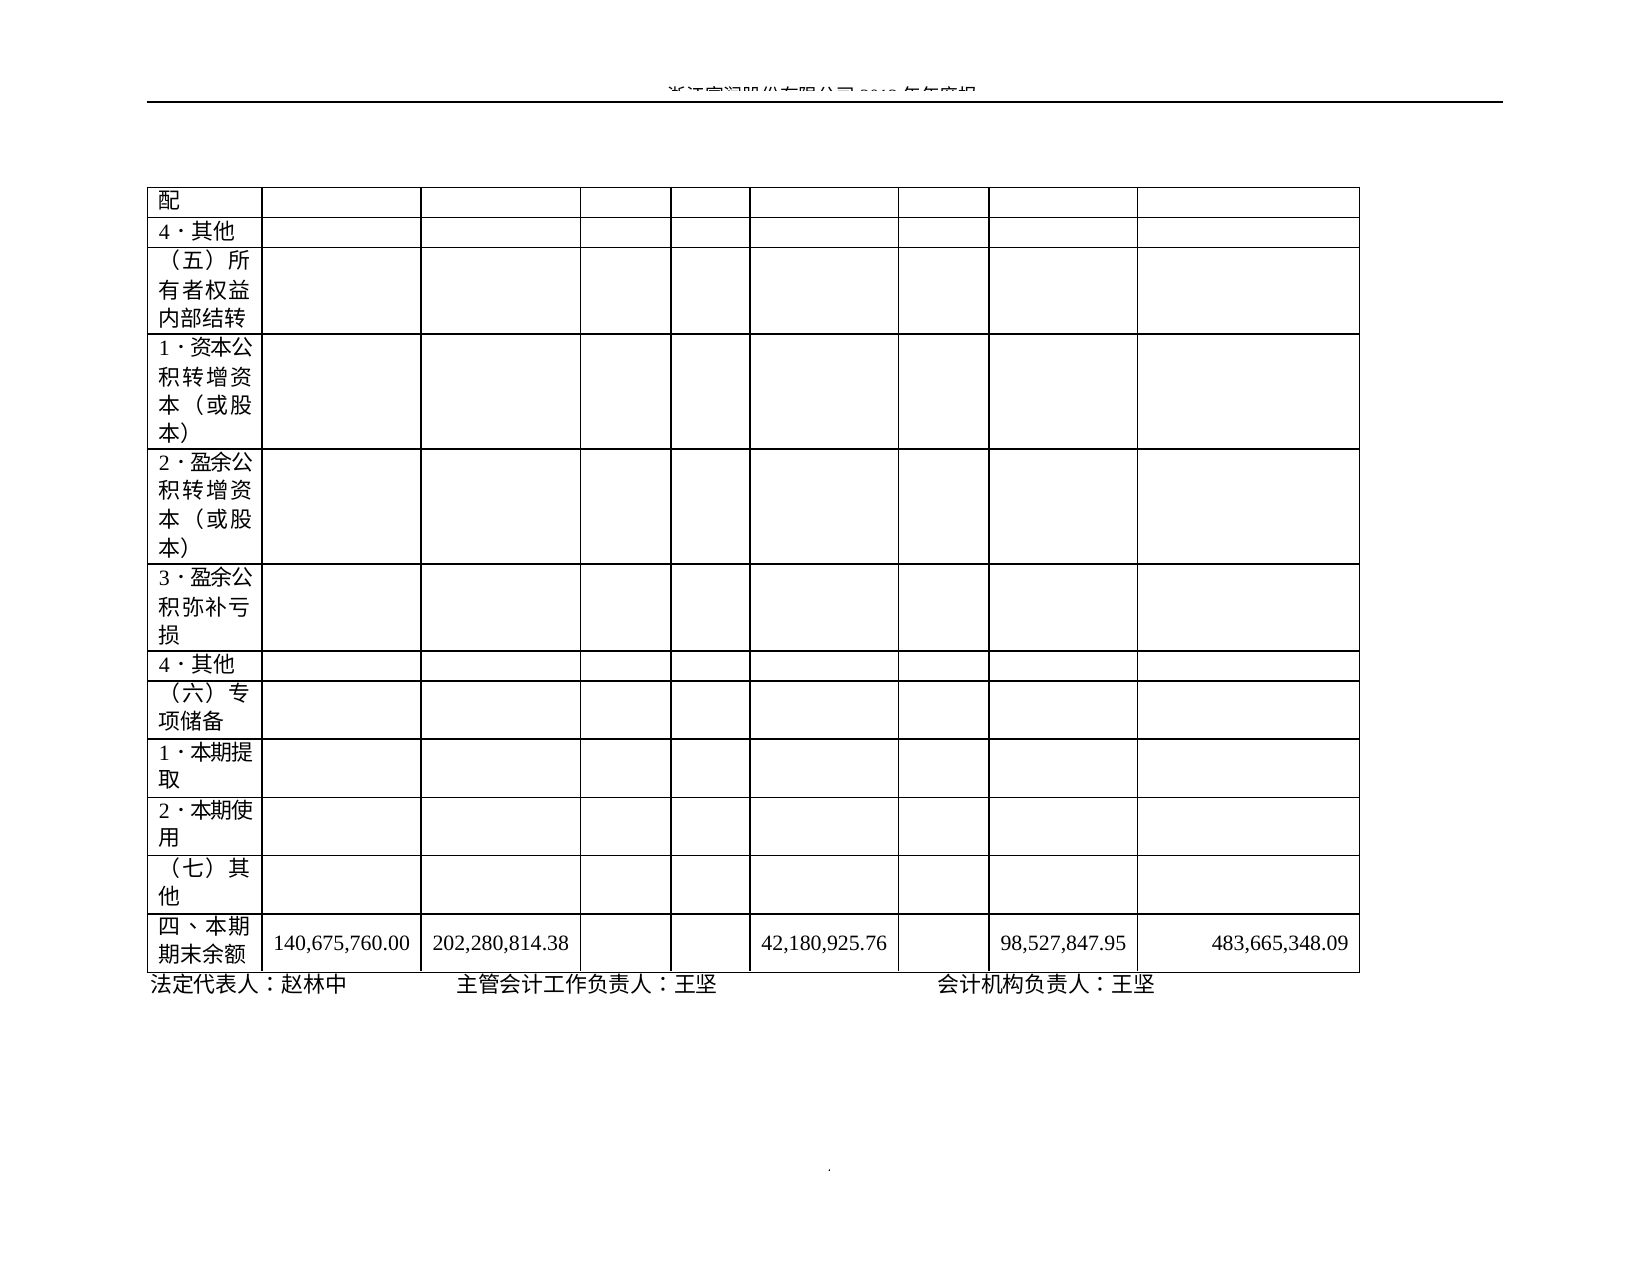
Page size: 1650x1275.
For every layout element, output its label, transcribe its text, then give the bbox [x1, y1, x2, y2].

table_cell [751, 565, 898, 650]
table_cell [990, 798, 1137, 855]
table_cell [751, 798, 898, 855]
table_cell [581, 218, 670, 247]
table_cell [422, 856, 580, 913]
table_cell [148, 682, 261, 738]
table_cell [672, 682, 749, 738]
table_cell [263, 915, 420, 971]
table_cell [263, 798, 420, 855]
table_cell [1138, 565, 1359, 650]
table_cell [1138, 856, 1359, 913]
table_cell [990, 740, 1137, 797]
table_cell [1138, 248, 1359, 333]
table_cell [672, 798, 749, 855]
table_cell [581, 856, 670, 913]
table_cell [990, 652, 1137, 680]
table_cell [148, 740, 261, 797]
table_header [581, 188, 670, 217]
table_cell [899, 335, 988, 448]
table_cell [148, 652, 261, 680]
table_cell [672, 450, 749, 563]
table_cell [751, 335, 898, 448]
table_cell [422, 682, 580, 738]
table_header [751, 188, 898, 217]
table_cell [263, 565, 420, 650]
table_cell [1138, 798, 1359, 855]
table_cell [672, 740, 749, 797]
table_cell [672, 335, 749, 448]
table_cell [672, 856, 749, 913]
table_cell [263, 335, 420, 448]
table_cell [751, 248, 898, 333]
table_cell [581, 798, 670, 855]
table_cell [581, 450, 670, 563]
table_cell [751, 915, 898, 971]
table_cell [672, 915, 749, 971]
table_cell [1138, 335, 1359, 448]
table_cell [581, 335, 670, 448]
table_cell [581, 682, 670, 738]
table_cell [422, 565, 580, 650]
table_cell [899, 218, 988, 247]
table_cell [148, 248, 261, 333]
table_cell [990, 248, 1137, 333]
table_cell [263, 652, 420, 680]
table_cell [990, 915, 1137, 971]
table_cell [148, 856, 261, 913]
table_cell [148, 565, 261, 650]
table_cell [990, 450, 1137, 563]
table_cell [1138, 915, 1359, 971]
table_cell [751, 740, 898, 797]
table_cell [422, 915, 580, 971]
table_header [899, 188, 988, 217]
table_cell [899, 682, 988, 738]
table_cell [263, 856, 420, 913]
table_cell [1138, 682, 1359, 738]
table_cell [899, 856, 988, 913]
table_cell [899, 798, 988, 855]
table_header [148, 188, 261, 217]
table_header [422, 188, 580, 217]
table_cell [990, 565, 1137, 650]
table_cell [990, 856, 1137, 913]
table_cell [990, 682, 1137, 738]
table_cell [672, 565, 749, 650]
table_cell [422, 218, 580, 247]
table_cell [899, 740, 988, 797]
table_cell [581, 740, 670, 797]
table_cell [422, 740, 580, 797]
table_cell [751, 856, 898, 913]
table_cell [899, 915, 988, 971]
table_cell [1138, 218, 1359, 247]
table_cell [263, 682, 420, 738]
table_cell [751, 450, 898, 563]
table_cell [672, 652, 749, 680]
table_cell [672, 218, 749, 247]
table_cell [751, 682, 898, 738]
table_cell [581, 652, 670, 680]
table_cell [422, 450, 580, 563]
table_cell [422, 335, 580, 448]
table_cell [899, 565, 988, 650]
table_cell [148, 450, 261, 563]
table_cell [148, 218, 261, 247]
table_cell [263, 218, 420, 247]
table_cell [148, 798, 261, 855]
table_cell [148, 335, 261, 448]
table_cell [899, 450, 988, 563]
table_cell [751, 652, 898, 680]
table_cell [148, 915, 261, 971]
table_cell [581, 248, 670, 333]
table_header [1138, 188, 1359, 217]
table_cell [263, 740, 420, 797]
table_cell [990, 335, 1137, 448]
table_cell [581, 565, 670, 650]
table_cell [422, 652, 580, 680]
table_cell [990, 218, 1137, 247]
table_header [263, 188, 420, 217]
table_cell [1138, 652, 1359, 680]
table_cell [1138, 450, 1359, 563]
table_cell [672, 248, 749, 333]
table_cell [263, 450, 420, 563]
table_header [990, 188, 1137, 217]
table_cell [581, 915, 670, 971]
text 法定代表人：赵林中 主管会计工作负责人：王坚 会计机构负责人：王坚 [150, 973, 1514, 998]
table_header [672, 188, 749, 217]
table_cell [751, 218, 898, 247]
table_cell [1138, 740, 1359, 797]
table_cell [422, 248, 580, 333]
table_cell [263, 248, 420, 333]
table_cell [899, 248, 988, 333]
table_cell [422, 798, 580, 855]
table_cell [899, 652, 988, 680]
